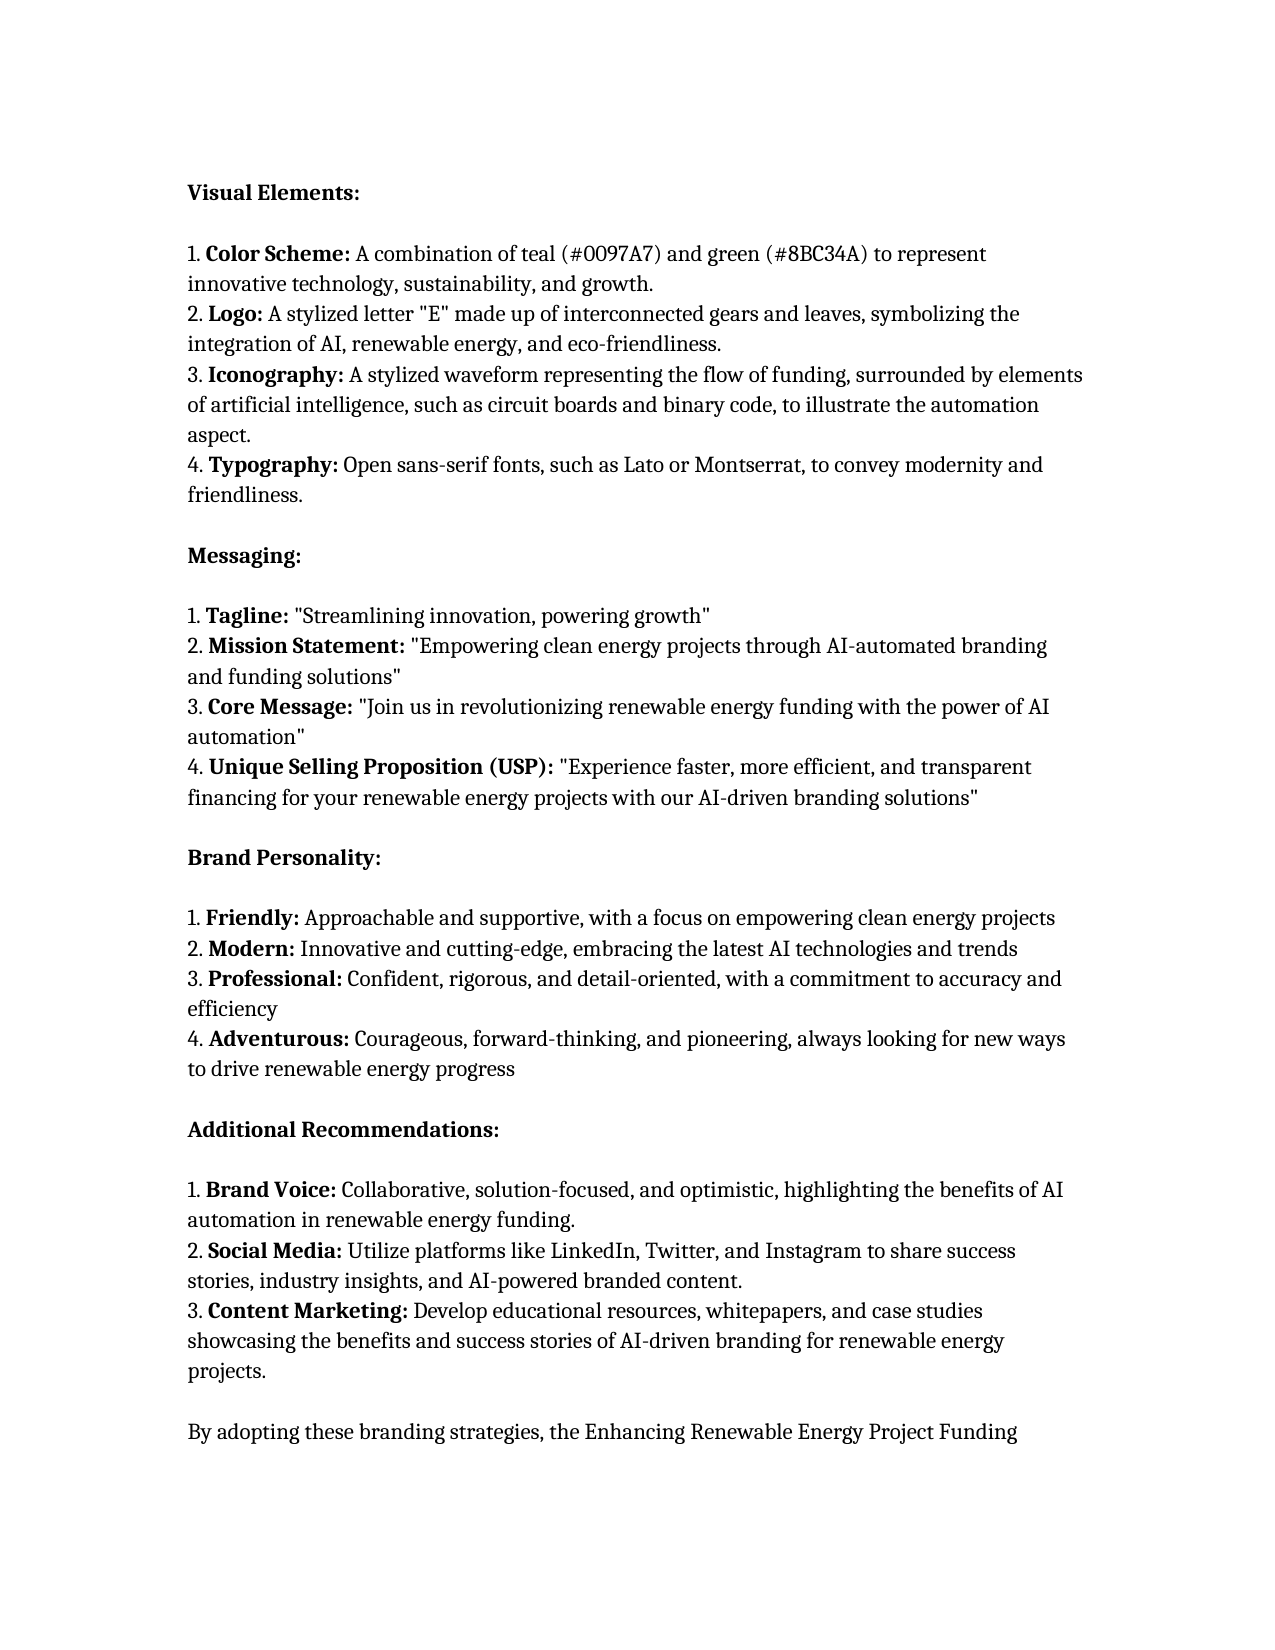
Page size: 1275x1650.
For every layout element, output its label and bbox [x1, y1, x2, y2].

text [187, 150, 1087, 1445]
